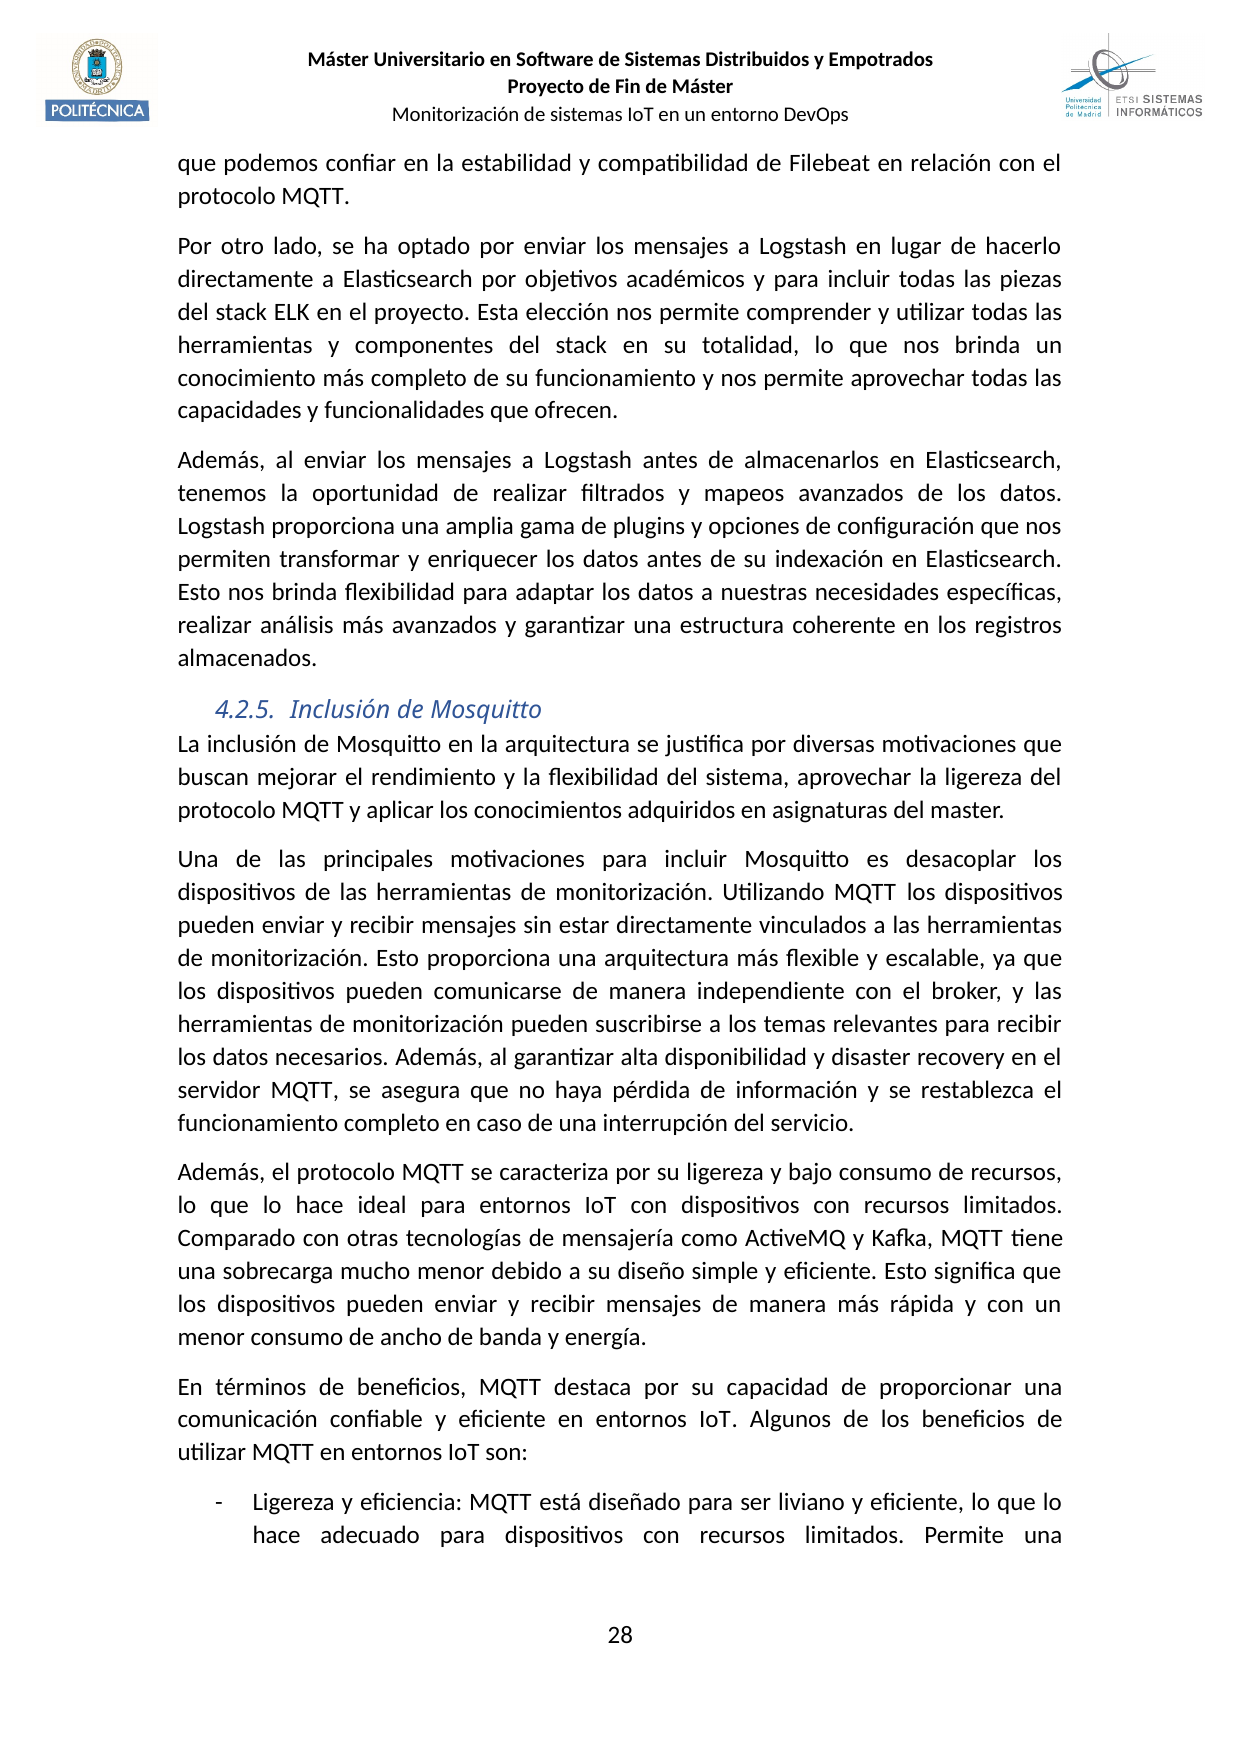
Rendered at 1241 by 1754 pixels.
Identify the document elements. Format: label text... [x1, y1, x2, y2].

text La inclusión de Mosquitto en la arquitectura se justifica por diversas motivaciones que buscan mejorar el rendimiento y la flexibilidad del sistema, aprovechar la ligereza del protocolo MQTT y aplicar los conocimientos adquiridos en asignaturas del master. [177, 728, 1063, 824]
text Por otro lado, se ha optado por enviar los mensajes a Logstash en lugar de hacerlo directamente a Elasticsearch por objetivos académicos y para incluir todas las piezas del stack ELK en el proyecto. Esta elección nos permite comprender y utilizar todas las herramientas y componentes del stack en su totalidad, lo que nos brinda un conocimiento más completo de su funcionamiento y nos permite aprovechar todas las capacidades y funcionalidades que ofrecen. [177, 230, 1063, 425]
picture [36, 33, 158, 127]
subtitle Inclusión de Mosquitto [215, 691, 1063, 725]
picture [1061, 33, 1205, 121]
text En términos de beneficios, MQTT destaca por su capacidad de proporcionar una comunicación confiable y eficiente en entornos IoT. Algunos de los beneficios de utilizar MQTT en entornos IoT son: [177, 1371, 1063, 1467]
text Además, al enviar los mensajes a Logstash antes de almacenarlos en Elasticsearch, tenemos la oportunidad de realizar filtrados y mapeos avanzados de los datos. Logstash proporciona una amplia gama de plugins y opciones de configuración que nos permiten transformar y enriquecer los datos antes de su indexación en Elasticsearch. Esto nos brinda flexibilidad para adaptar los datos a nuestras necesidades específicas, realizar análisis más avanzados y garantizar una estructura coherente en los registros almacenados. [177, 444, 1063, 672]
text Una de las principales motivaciones para incluir Mosquitto es desacoplar los dispositivos de las herramientas de monitorización. Utilizando MQTT los dispositivos pueden enviar y recibir mensajes sin estar directamente vinculados a las herramientas de monitorización. Esto proporciona una arquitectura más flexible y escalable, ya que los dispositivos pueden comunicarse de manera independiente con el broker, y las herramientas de monitorización pueden suscribirse a los temas relevantes para recibir los datos necesarios. Además, al garantizar alta disponibilidad y disaster recovery en el servidor MQTT, se asegura que no haya pérdida de información y se restablezca el funcionamiento completo en caso de una interrupción del servicio. [177, 843, 1063, 1137]
text Además, el protocolo MQTT se caracteriza por su ligereza y bajo consumo de recursos, lo que lo hace ideal para entornos IoT con dispositivos con recursos limitados. Comparado con otras tecnologías de mensajería como ActiveMQ y Kafka, MQTT tiene una sobrecarga mucho menor debido a su diseño simple y eficiente. Esto significa que los dispositivos pueden enviar y recibir mensajes de manera más rápida y con un menor consumo de ancho de banda y energía. [177, 1156, 1063, 1352]
